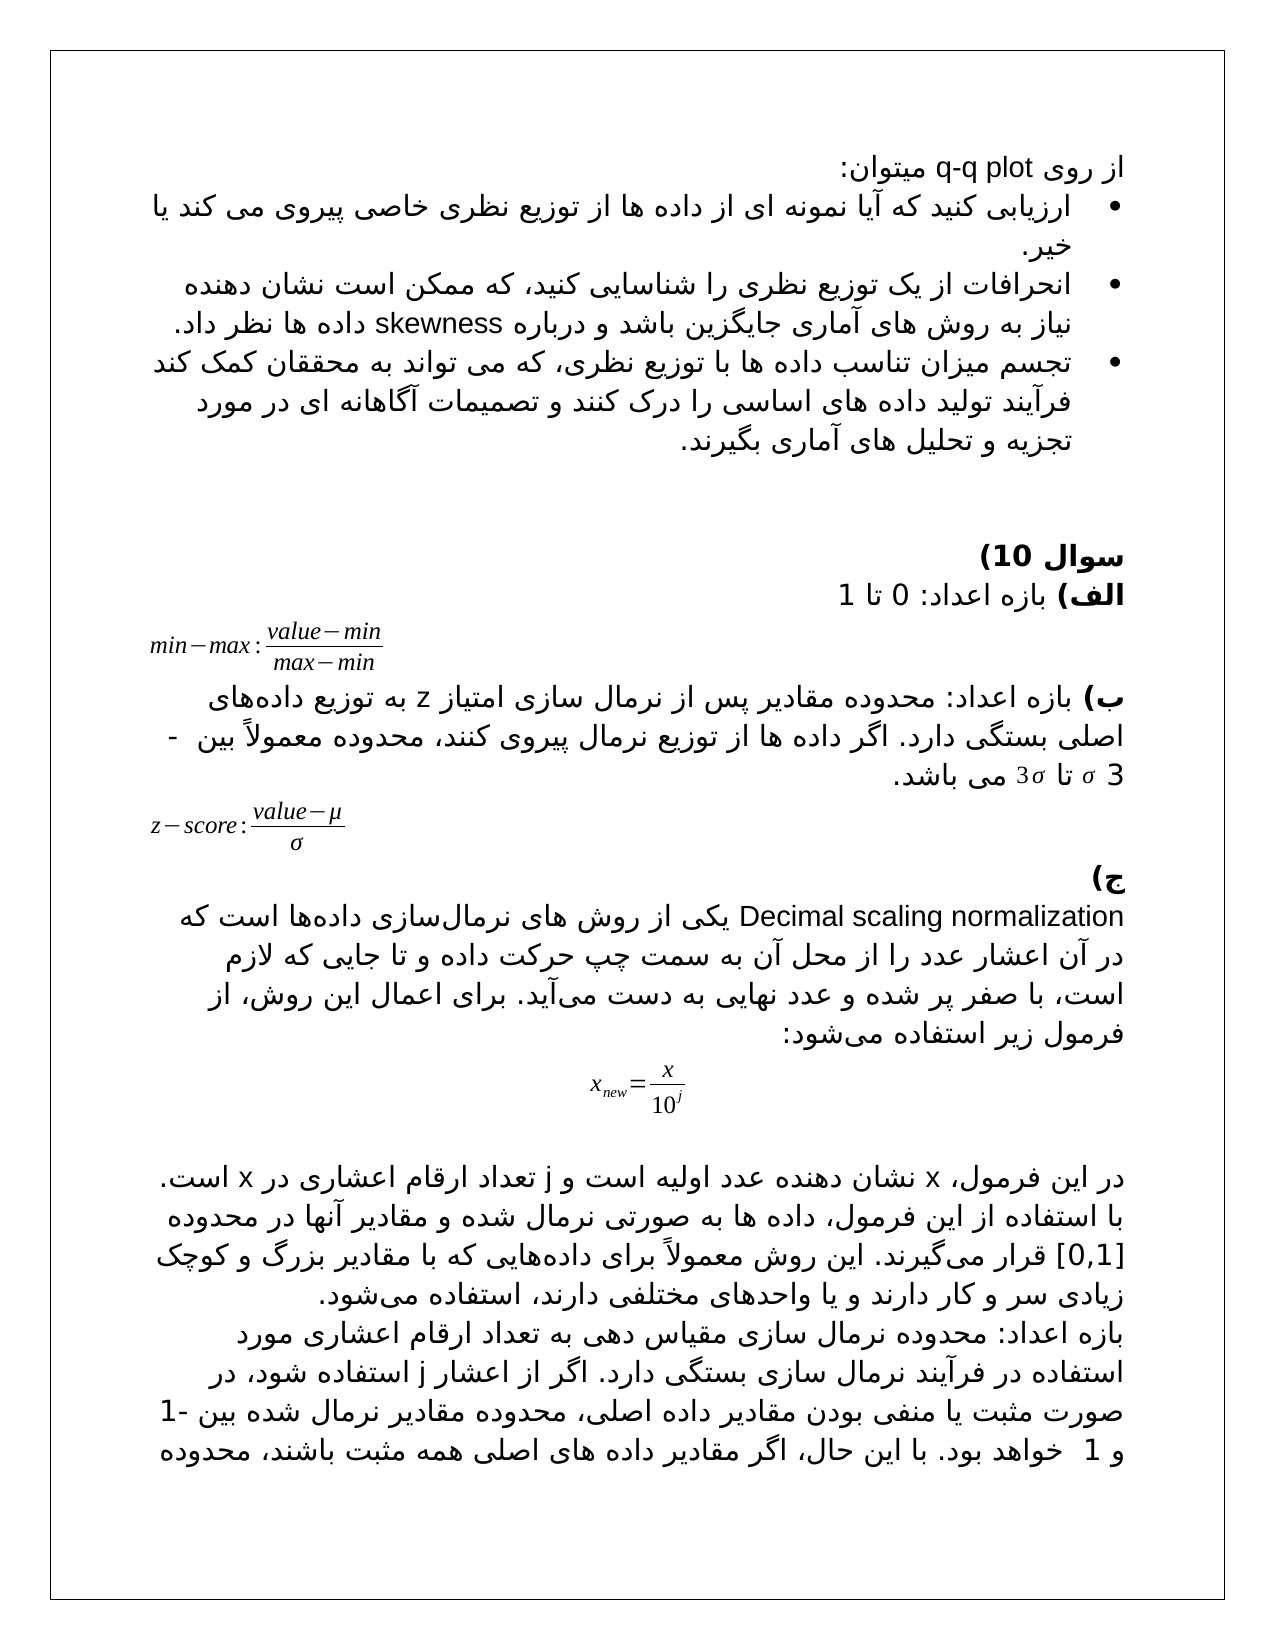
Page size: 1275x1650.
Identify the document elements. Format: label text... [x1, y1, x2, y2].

text در این فرمول، x نشان دهنده عدد اولیه است و j تعداد ارقام اعشاری در x است. با استفاده از این فرمول، داده ها به صورتی نرمال شده و مقادیر آنها در محدوده [0,1] قرار می‌گیرند. این روش معمولاً برای داده‌هایی که با مقادیر بزرگ و کوچک زیادی سر و کار دارند و یا واحدهای مختلفی دارند، استفاده می‌شود. [150, 1160, 1125, 1311]
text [150, 1316, 1125, 1468]
list انحرافات از یک توزیع نظری را شناسایی کنید، که ممکن است نشان دهنده نیاز به روش های آماری جایگزین باشد و درباره skewness داده ها نظر داد. [150, 267, 1110, 341]
text سوال 10) [150, 539, 1125, 573]
list تجسم میزان تناسب داده ها با توزیع نظری، که می تواند به محققان کمک کند فرآیند تولید داده های اساسی را درک کنند و تصمیمات آگاهانه ای در مورد تجزیه و تحلیل های آماری بگیرند. [150, 346, 1110, 457]
list ارزیابی کنید که آیا نمونه ای از داده ها از توزیع نظری خاصی پیروی می کند یا خیر. [150, 189, 1110, 262]
text از روی q-q plot میتوان: [150, 150, 1125, 184]
text ج) [150, 860, 1125, 894]
text Decimal scaling normalization یکی از روش های نرمال‌سازی داده‌ها است که در آن اعشار عدد را از محل آن به سمت چپ حرکت داده و تا جایی که لازم است، با صفر پر شده و عدد نهایی به دست می‌آید. برای اعمال این روش، از فرمول زیر استفاده می‌شود: [150, 899, 1125, 1050]
text ب) بازه اعداد: محدوده مقادیر پس از نرمال سازی امتیاز z به توزیع داده‌های اصلی بستگی دارد. اگر داده ها از توزیع نرمال پیروی کنند، محدوده معمولاً بین -3 تا می باشد. [150, 680, 1125, 792]
text الف) بازه اعداد: 0 تا 1 [150, 578, 1125, 612]
